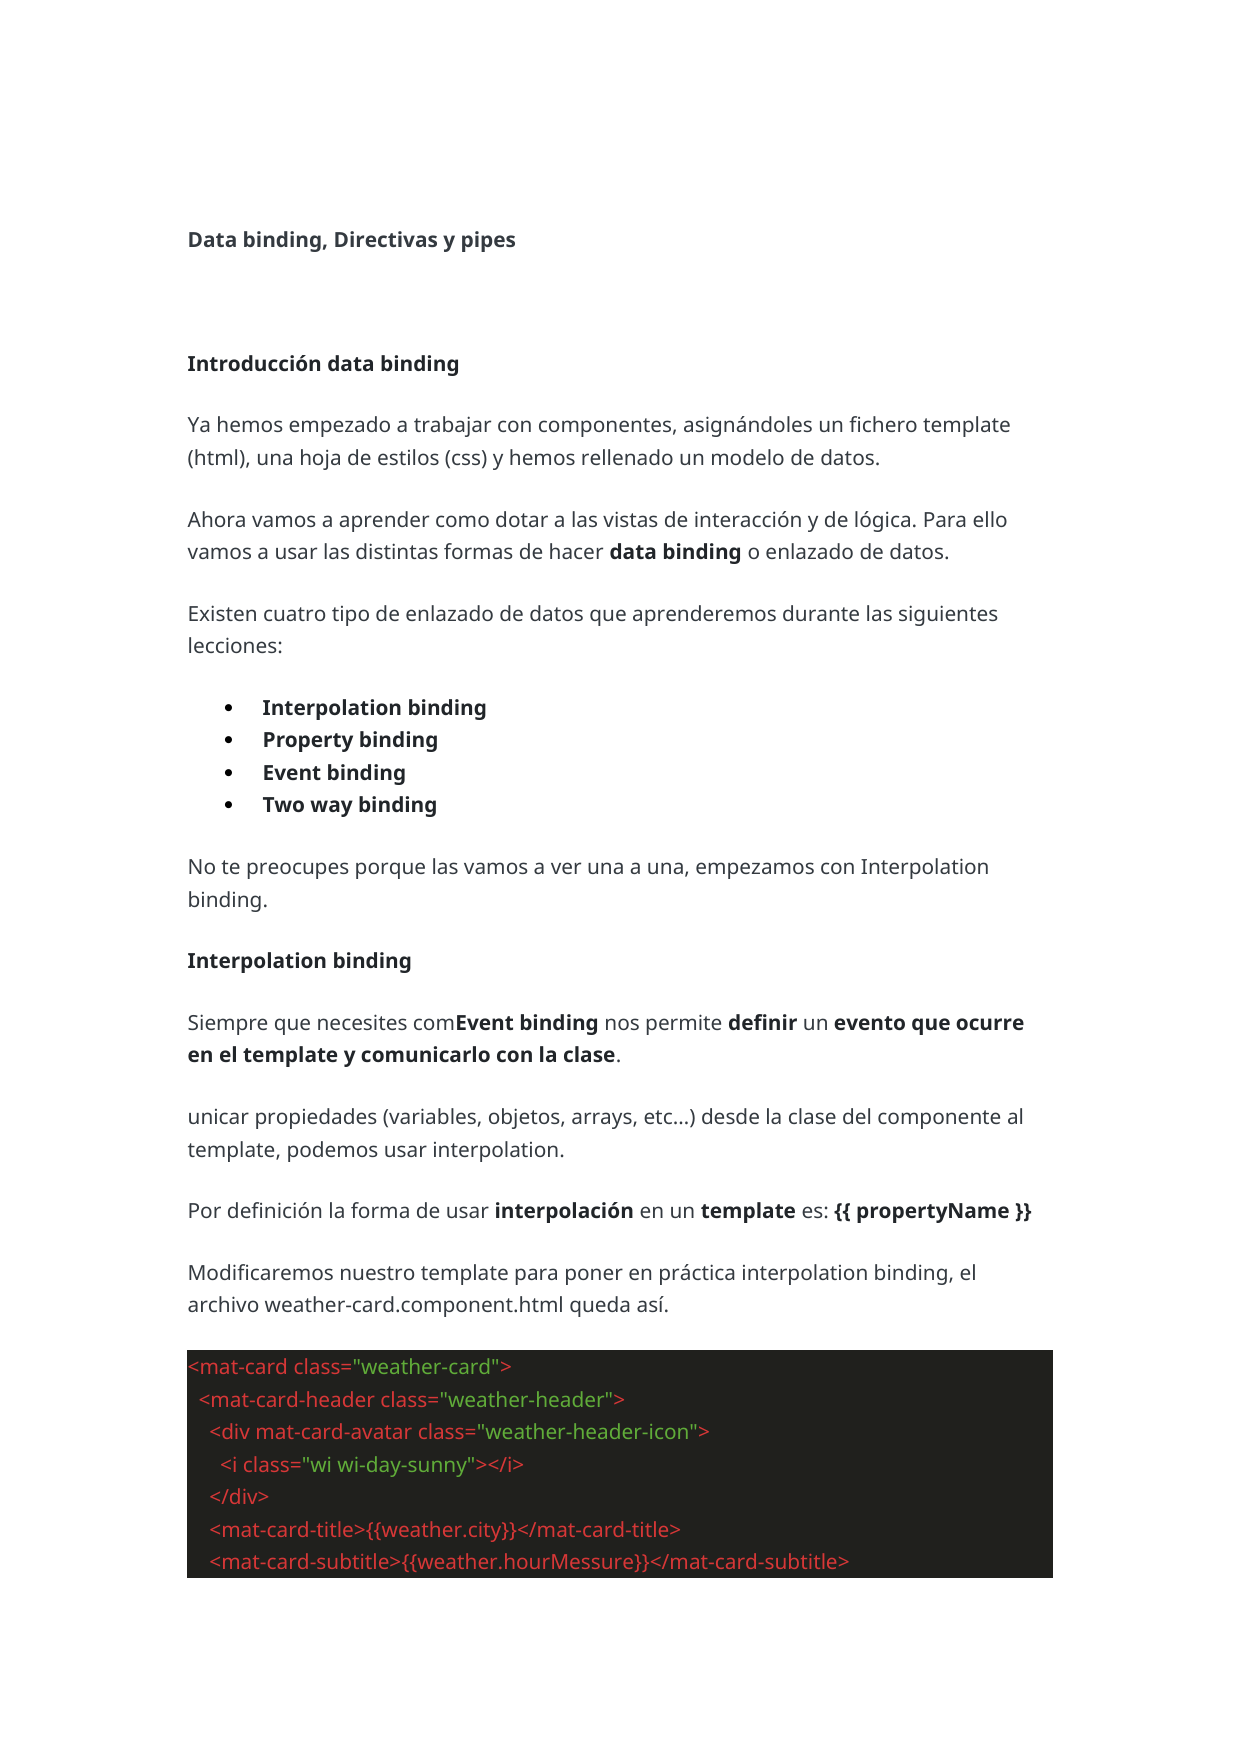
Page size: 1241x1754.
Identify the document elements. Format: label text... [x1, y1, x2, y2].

text <mat-card-header class="weather-header"> [187, 1383, 1053, 1415]
text Siempre que necesites comEvent binding nos permite definir un evento que ocurre en el template y comunicarlo con la clase. [187, 1006, 1053, 1071]
text Existen cuatro tipo de enlazado de datos que aprenderemos durante las siguientes lecciones: [187, 597, 1053, 662]
text <mat-card-subtitle>{{weather.hourMessure}}</mat-card-subtitle> [187, 1545, 1053, 1578]
subtitle Introducción data binding [187, 347, 1053, 379]
list Interpolation binding [225, 691, 1053, 724]
list Two way binding [225, 789, 1053, 821]
text Por definición la forma de usar interpolación en un template es: {{ propertyName }} [187, 1194, 1053, 1227]
list Event binding [225, 756, 1053, 789]
text <mat-card-title>{{weather.city}}</mat-card-title> [187, 1513, 1053, 1545]
subtitle Interpolation binding [187, 944, 1053, 977]
text <div mat-card-avatar class="weather-header-icon"> [187, 1415, 1053, 1448]
text unicar propiedades (variables, objetos, arrays, etc…) desde la clase del componente al template, podemos usar interpolation. [187, 1100, 1053, 1165]
text <mat-card class="weather-card"> [187, 1350, 1053, 1383]
text Data binding, Directivas y pipes [187, 224, 1053, 256]
text No te preocupes porque las vamos a ver una a una, empezamos con Interpolation binding. [187, 850, 1053, 915]
text <i class="wi wi-day-sunny"></i> [187, 1448, 1053, 1480]
text Modificaremos nuestro template para poner en práctica interpolation binding, el archivo weather-card.component.html queda así. [187, 1256, 1053, 1321]
list Property binding [225, 724, 1053, 756]
text Ahora vamos a aprender como dotar a las vistas de interacción y de lógica. Para ello vamos a usar las distintas formas de hacer data binding o enlazado de datos. [187, 503, 1053, 568]
text </div> [187, 1480, 1053, 1513]
text Ya hemos empezado a trabajar con componentes, asignándoles un fichero template (html), una hoja de estilos (css) y hemos rellenado un modelo de datos. [187, 409, 1053, 474]
